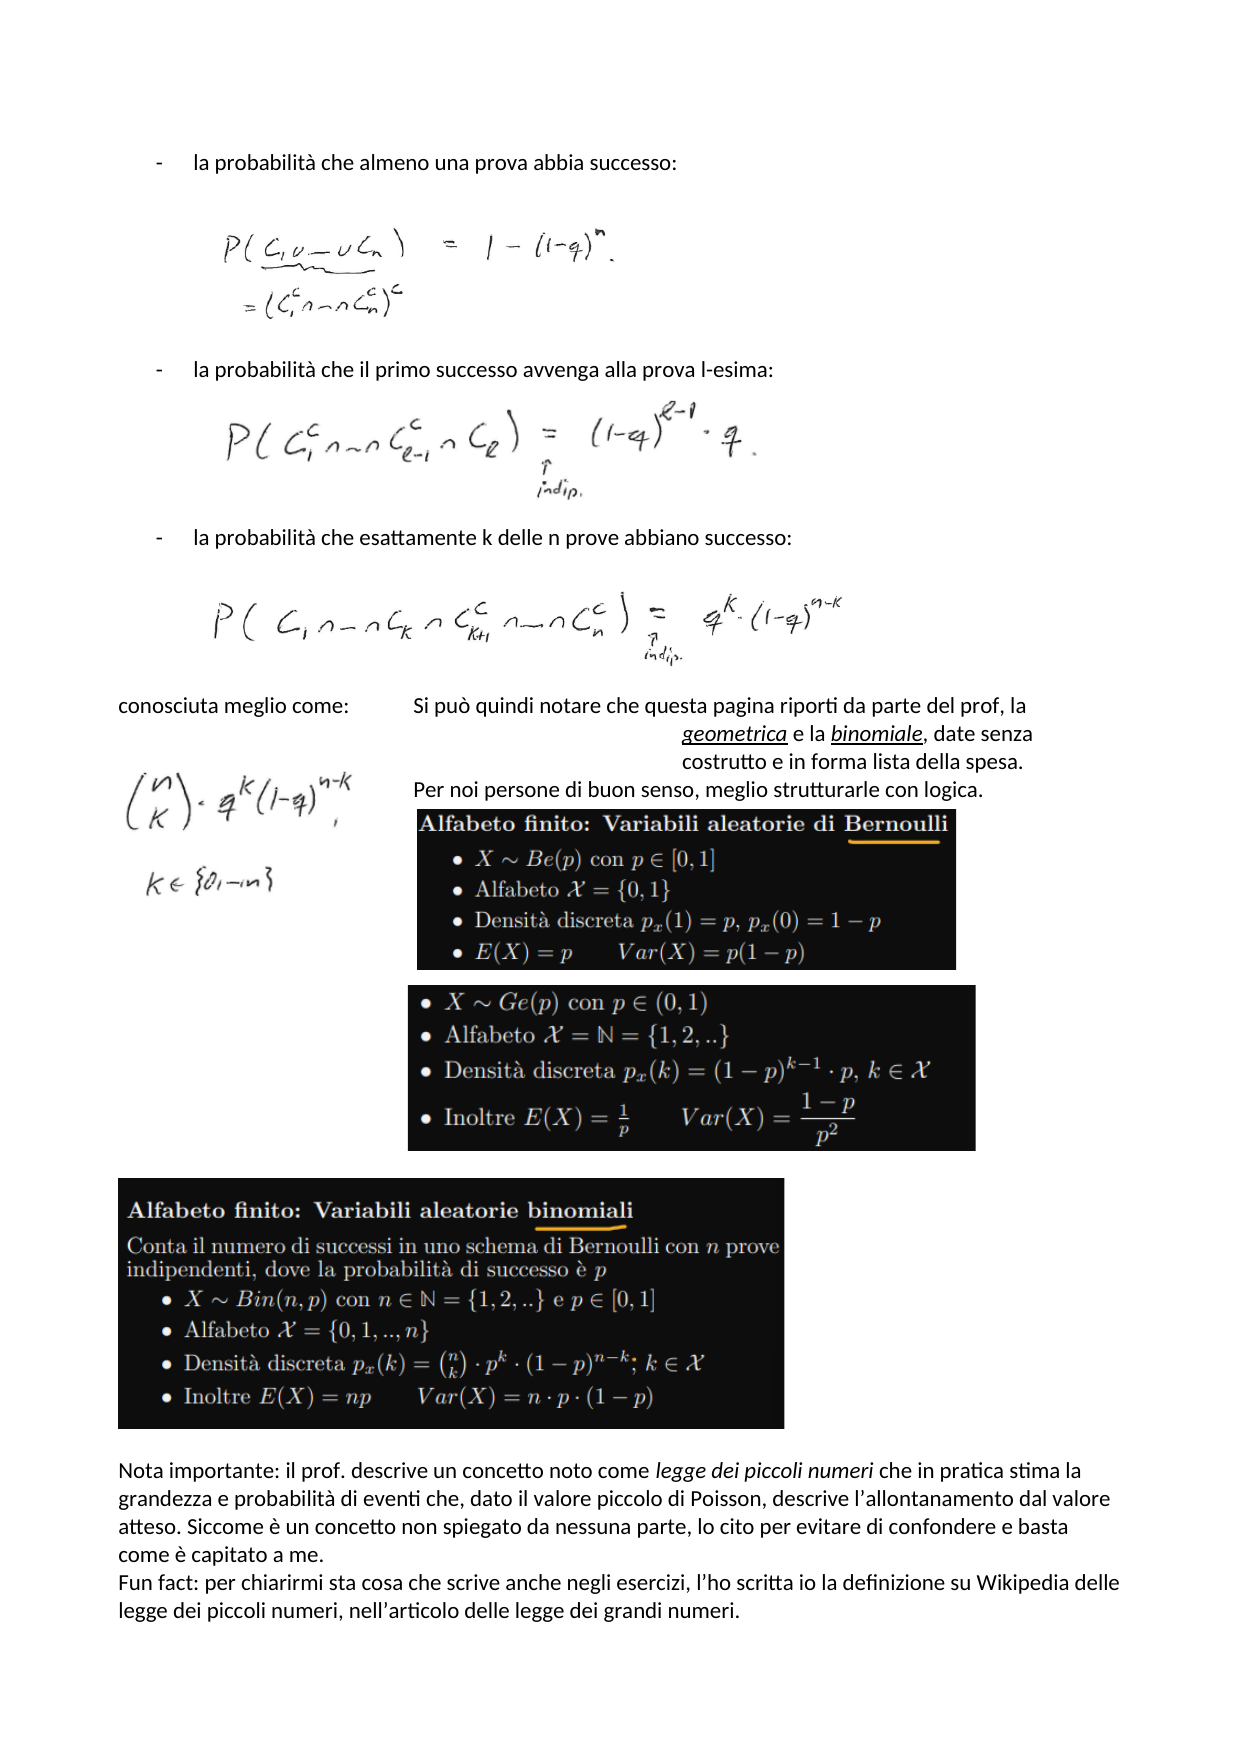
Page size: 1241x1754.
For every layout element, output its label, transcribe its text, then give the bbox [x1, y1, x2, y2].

text conosciuta meglio come: Si può quindi notare che questa pagina riporti da parte del prof, la geometrica e la binomiale, date senza costrutto e in forma lista della spesa. [118, 691, 1122, 775]
list la probabilità che esattamente k delle n prove abbiano successo: [156, 523, 1122, 551]
text Nota importante: il prof. descrive un concetto noto come legge dei piccoli numeri che in pratica stima la grandezza e probabilità di eventi che, dato il valore piccolo di Poisson, descrive l’allontanamento dal valore atteso. Siccome è un concetto non spiegato da nessuna parte, lo cito per evitare di confondere e basta come è capitato a me. [118, 1456, 1122, 1568]
picture [407, 985, 976, 1151]
picture [170, 563, 860, 674]
picture [193, 400, 807, 513]
picture [104, 731, 368, 912]
picture [118, 1178, 785, 1429]
text Fun fact: per chiarirmi sta cosa che scrive anche negli esercizi, l’ho scritta io la definizione su Wikipedia delle legge dei piccoli numeri, nell’articolo delle legge dei grandi numeri. [118, 1568, 1122, 1624]
picture [417, 809, 957, 970]
picture [193, 203, 625, 327]
text Per noi persone di buon senso, meglio strutturarle con logica. [368, 775, 1122, 803]
list la probabilità che almeno una prova abbia successo: [156, 148, 1122, 176]
list la probabilità che il primo successo avvenga alla prova l-esima: [156, 355, 1122, 383]
